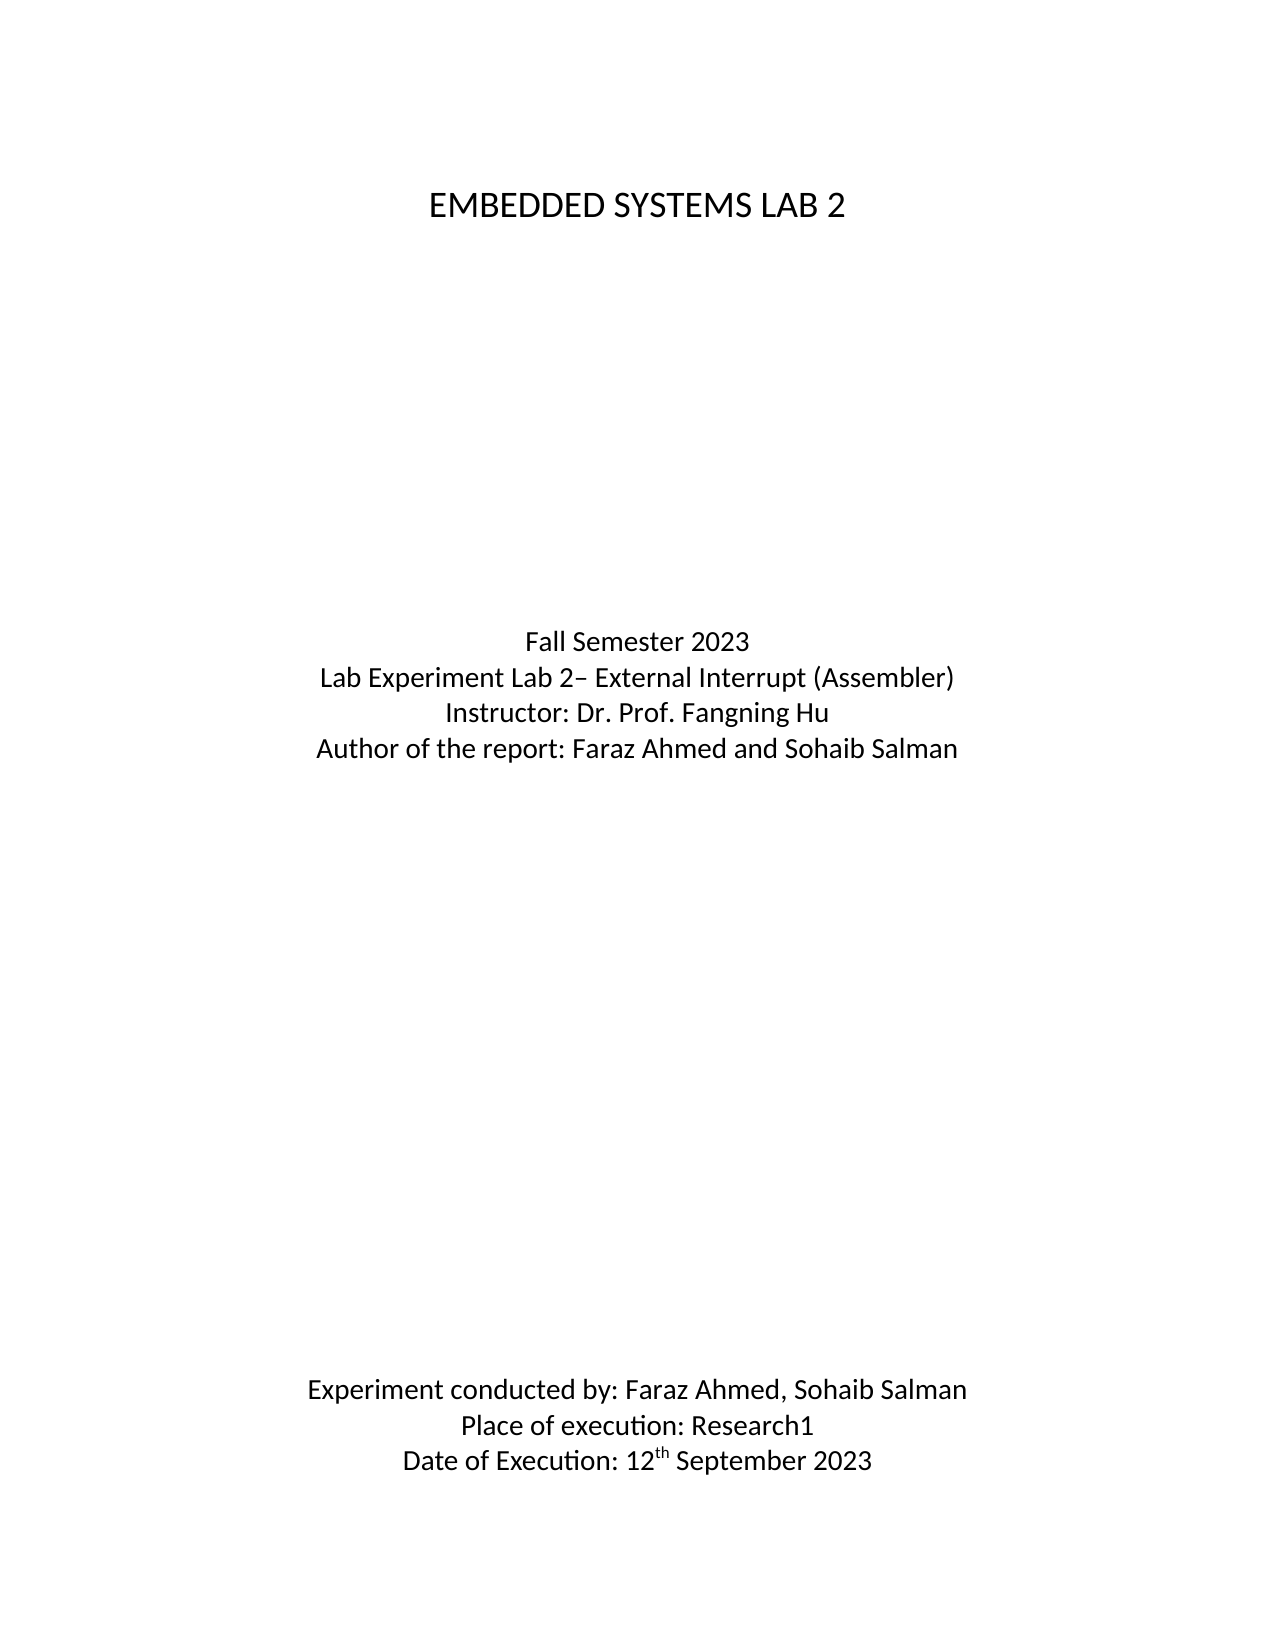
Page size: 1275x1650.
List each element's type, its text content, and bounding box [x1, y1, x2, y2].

text Lab Experiment Lab 2– External Interrupt (Assembler) [150, 659, 1125, 694]
text Date of Execution: 12th September 2023 [150, 1442, 1125, 1478]
text Fall Semester 2023 [150, 623, 1125, 659]
text Experiment conducted by: Faraz Ahmed, Sohaib Salman [150, 1371, 1125, 1407]
text Author of the report: Faraz Ahmed and Sohaib Salman [150, 730, 1125, 766]
text Place of execution: Research1 [150, 1407, 1125, 1442]
text EMBEDDED SYSTEMS LAB 2 [150, 181, 1125, 226]
text Instructor: Dr. Prof. Fangning Hu [150, 694, 1125, 730]
